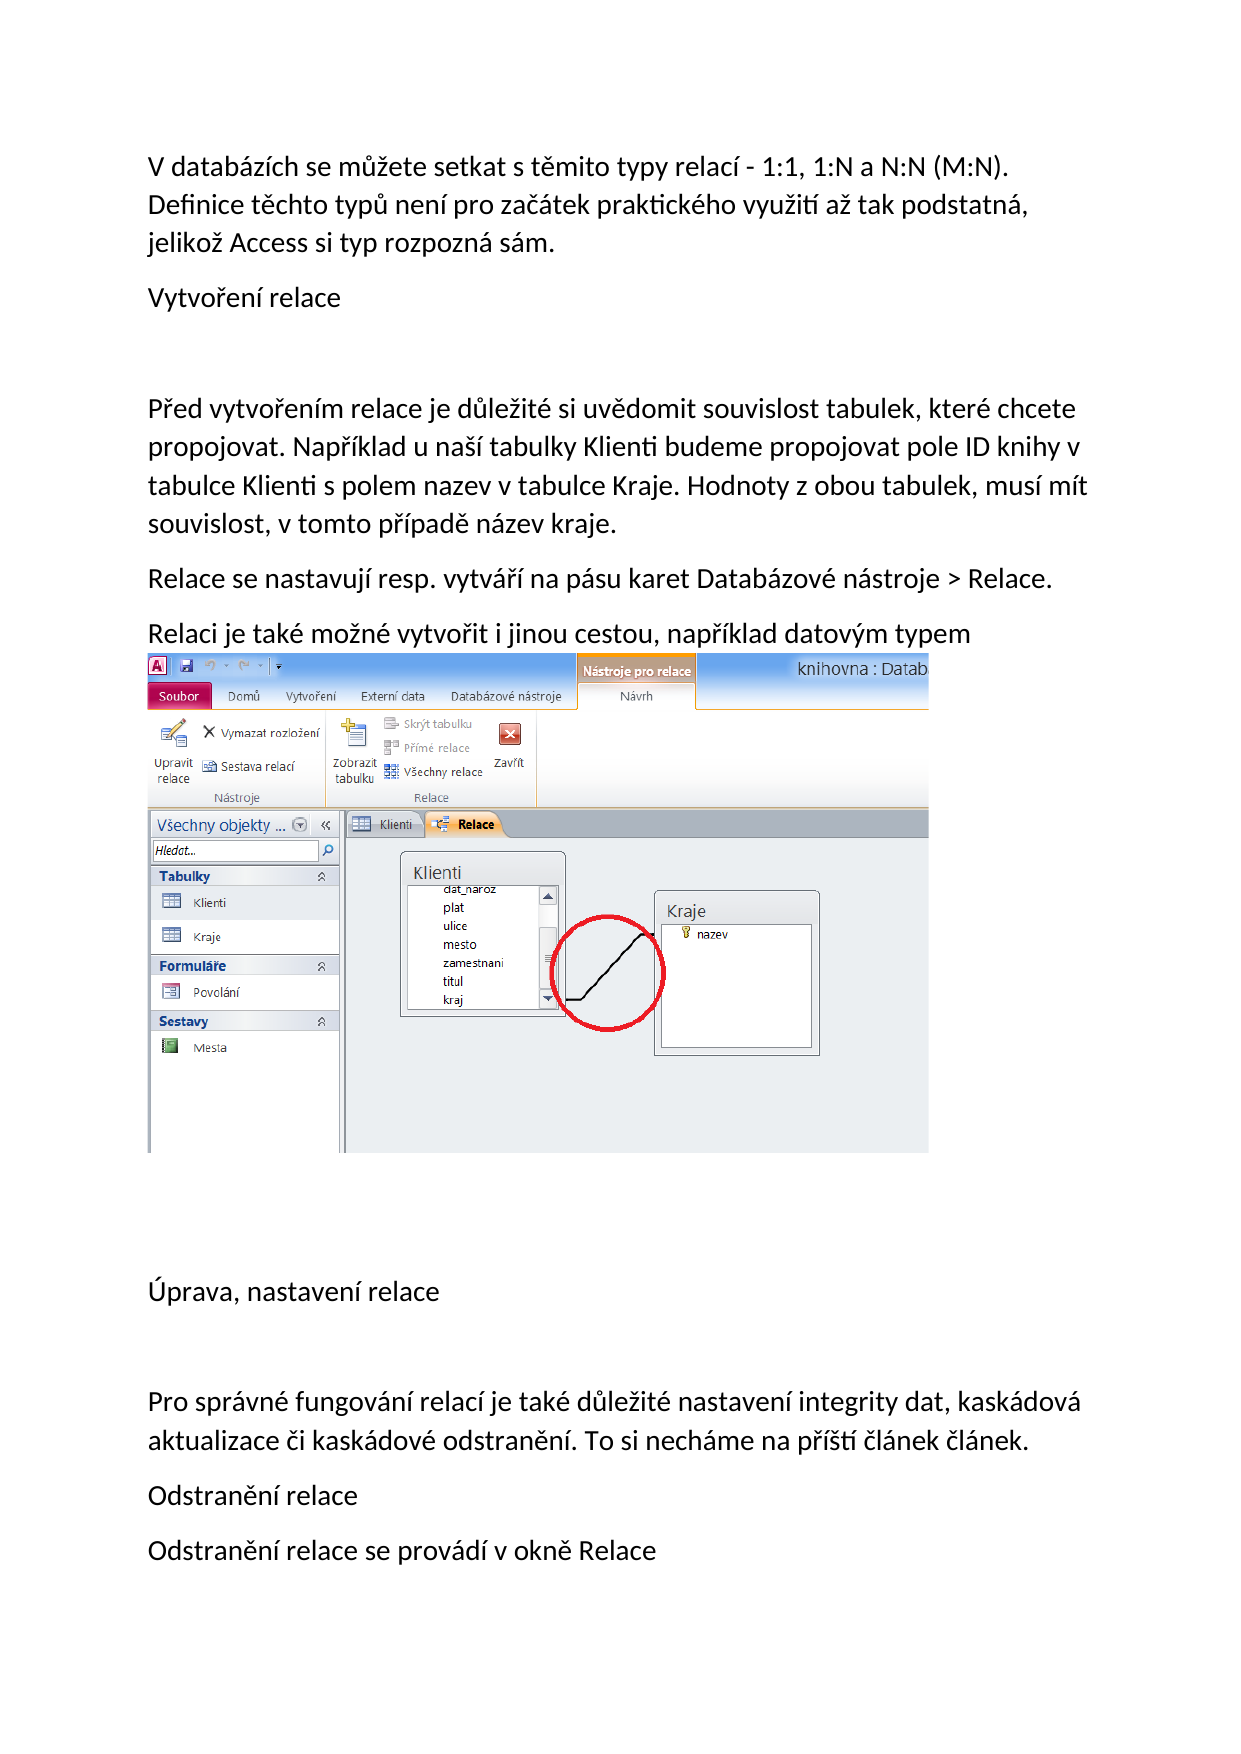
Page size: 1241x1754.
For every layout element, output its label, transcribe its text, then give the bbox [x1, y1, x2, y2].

text Vytvoření relace [148, 279, 1093, 315]
text Relace se nastavují resp. vytváří na pásu karet Databázové nástroje > Relace. [148, 560, 1093, 596]
picture [147, 653, 929, 1153]
text Pro správné fungování relací je také důležité nastavení integrity dat, kaskádová aktualizace či kaskádové odstranění. To si necháme na příští článek článek. [148, 1383, 1093, 1457]
text Před vytvořením relace je důležité si uvědomit souvislost tabulek, které chcete propojovat. Například u naší tabulky Klienti budeme propojovat pole ID knihy v tabulce Klienti s polem nazev v tabulce Kraje. Hodnoty z obou tabulek, musí mít souvislost, v tomto případě název kraje. [148, 390, 1093, 541]
text Odstranění relace se provádí v okně Relace [148, 1532, 1093, 1568]
text V databázích se můžete setkat s těmito typy relací - 1:1, 1:N a N:N (M:N). Definice těchto typů není pro začátek praktického využití až tak podstatná, jelikož Access si typ rozpozná sám. [148, 148, 1093, 260]
text Odstranění relace [148, 1477, 1093, 1512]
text Úprava, nastavení relace [148, 1273, 1093, 1309]
